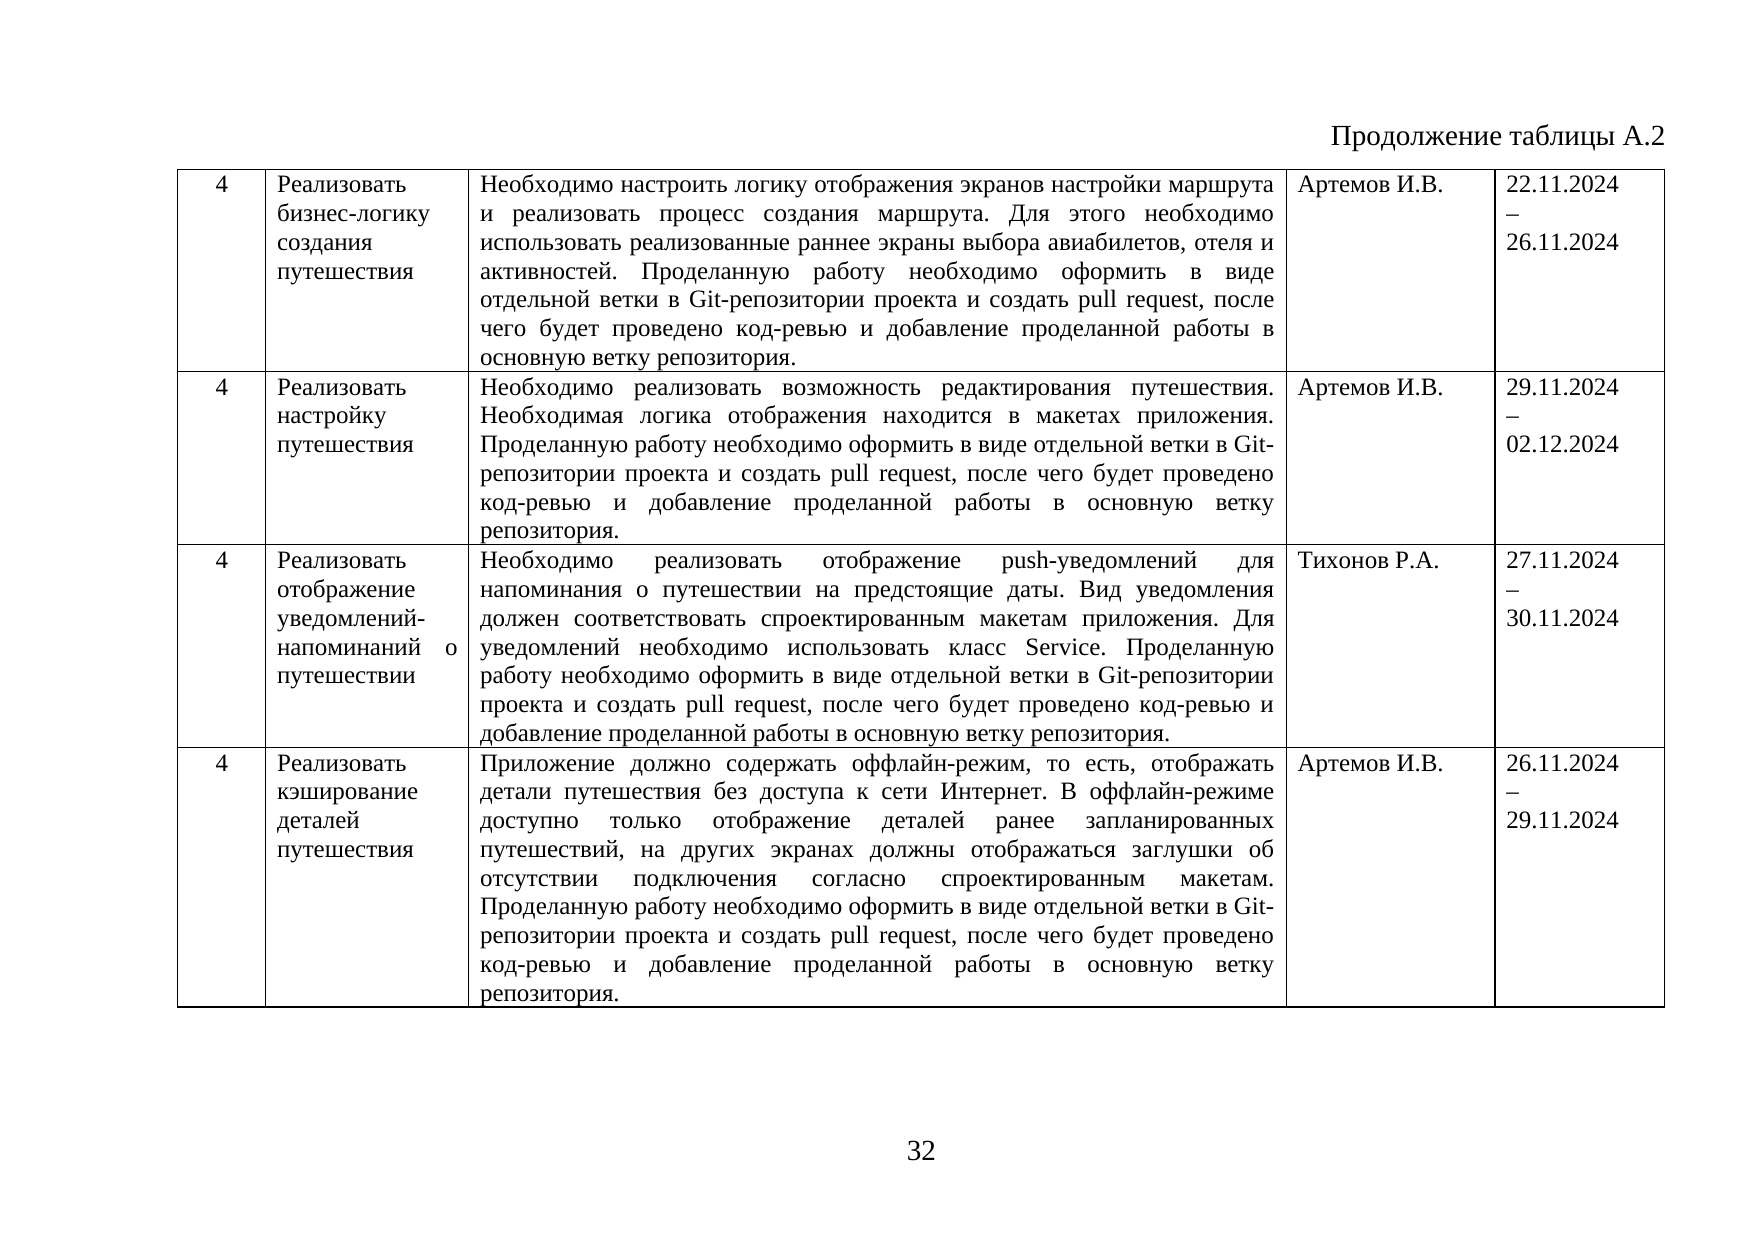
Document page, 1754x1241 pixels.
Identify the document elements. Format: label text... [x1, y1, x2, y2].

text Продолжение таблицы А.2 [177, 118, 1665, 152]
table_cell 4 [178, 545, 265, 747]
table_cell Необходимо реализовать возможность редактирования путешествия. Необходимая логика отображения находится в макетах приложения. Проделанную работу необходимо оформить в виде отдельной ветки в Git-репозитории проекта и создать pull request, после чего будет проведено код-ревью и добавление проделанной работы в основную ветку репозитория. [469, 372, 1286, 544]
table_cell Приложение должно содержать оффлайн-режим, то есть, отображать детали путешествия без доступа к сети Интернет. В оффлайн-режиме доступно только отображение деталей ранее запланированных путешествий, на других экранах должны отображаться заглушки об отсутствии подключения согласно спроектированным макетам. Проделанную работу необходимо оформить в виде отдельной ветки в Git-репозитории проекта и создать pull request, после чего будет проведено код-ревью и добавление проделанной работы в основную ветку репозитория. [469, 748, 1286, 1006]
table_cell 26.11.2024 – 29.11.2024 [1496, 748, 1664, 1006]
table_header Артемов И.В. [1287, 170, 1494, 371]
table_cell Реализовать отображение уведомлений-напоминаний о путешествии [266, 545, 468, 747]
table_cell 4 [178, 748, 265, 1006]
table_cell Реализовать настройку путешествия [266, 372, 468, 544]
table_header Необходимо настроить логику отображения экранов настройки маршрута и реализовать процесс создания маршрута. Для этого необходимо использовать реализованные раннее экраны выбора авиабилетов, отеля и активностей. Проделанную работу необходимо оформить в виде отдельной ветки в Git-репозитории проекта и создать pull request, после чего будет проведено код-ревью и добавление проделанной работы в основную ветку репозитория. [469, 170, 1286, 371]
table_cell Артемов И.В. [1287, 748, 1494, 1006]
table_cell 4 [178, 372, 265, 544]
table_header 22.11.2024 – 26.11.2024 [1496, 170, 1664, 371]
table_cell Реализовать кэширование деталей путешествия [266, 748, 468, 1006]
table_cell Тихонов Р.А. [1287, 545, 1494, 747]
table_header Реализовать бизнес-логику создания путешествия [266, 170, 468, 371]
table_header 4 [178, 170, 265, 371]
table_cell 29.11.2024 – 02.12.2024 [1496, 372, 1664, 544]
table_cell 27.11.2024 – 30.11.2024 [1496, 545, 1664, 747]
table_cell Артемов И.В. [1287, 372, 1494, 544]
table_cell Необходимо реализовать отображение push-уведомлений для напоминания о путешествии на предстоящие даты. Вид уведомления должен соответствовать спроектированным макетам приложения. Для уведомлений необходимо использовать класс Service. Проделанную работу необходимо оформить в виде отдельной ветки в Git-репозитории проекта и создать pull request, после чего будет проведено код-ревью и добавление проделанной работы в основную ветку репозитория. [469, 545, 1286, 747]
